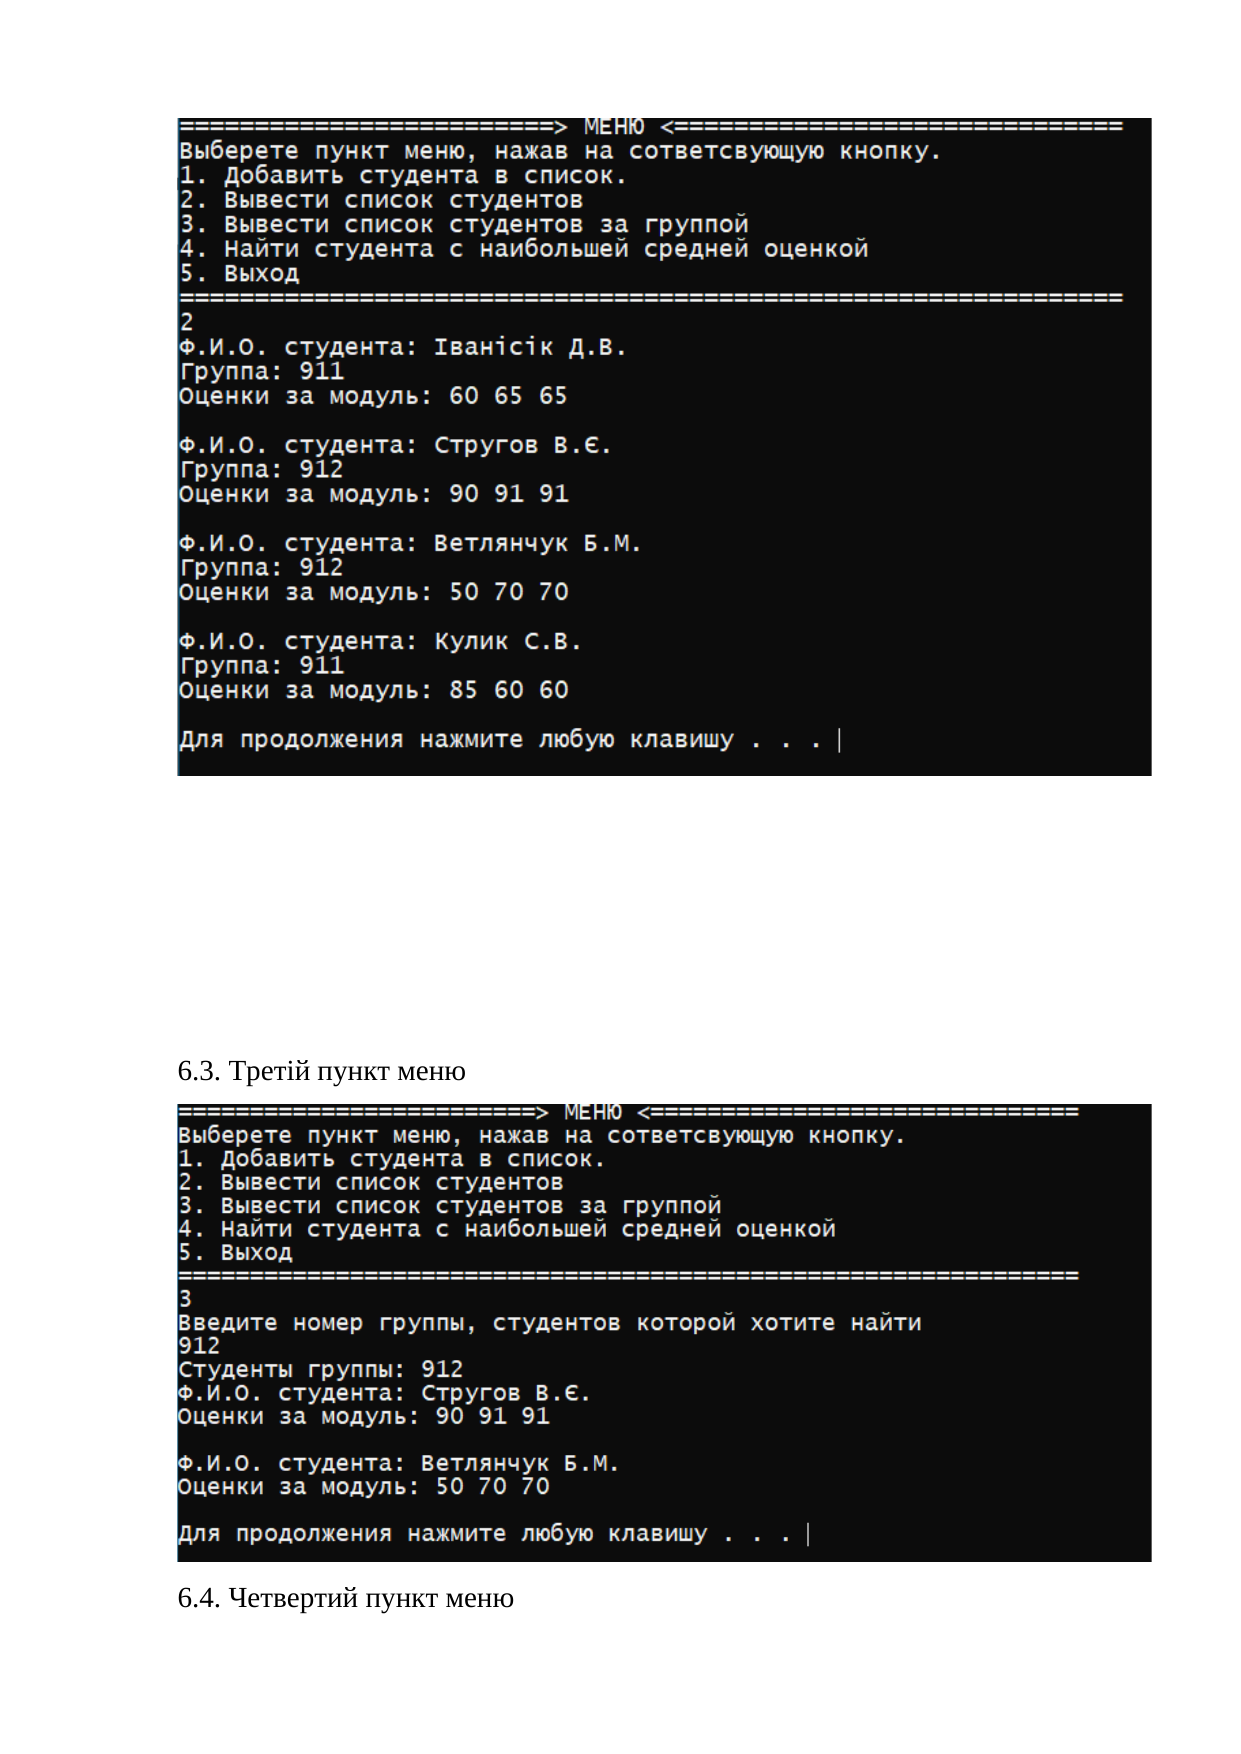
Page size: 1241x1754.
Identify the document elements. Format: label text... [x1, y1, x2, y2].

text 6.3. Третій пункт меню [177, 1053, 1152, 1086]
picture [177, 1104, 1152, 1562]
picture [177, 118, 1152, 776]
text 6.4. Четвертий пункт меню [177, 1580, 1152, 1614]
